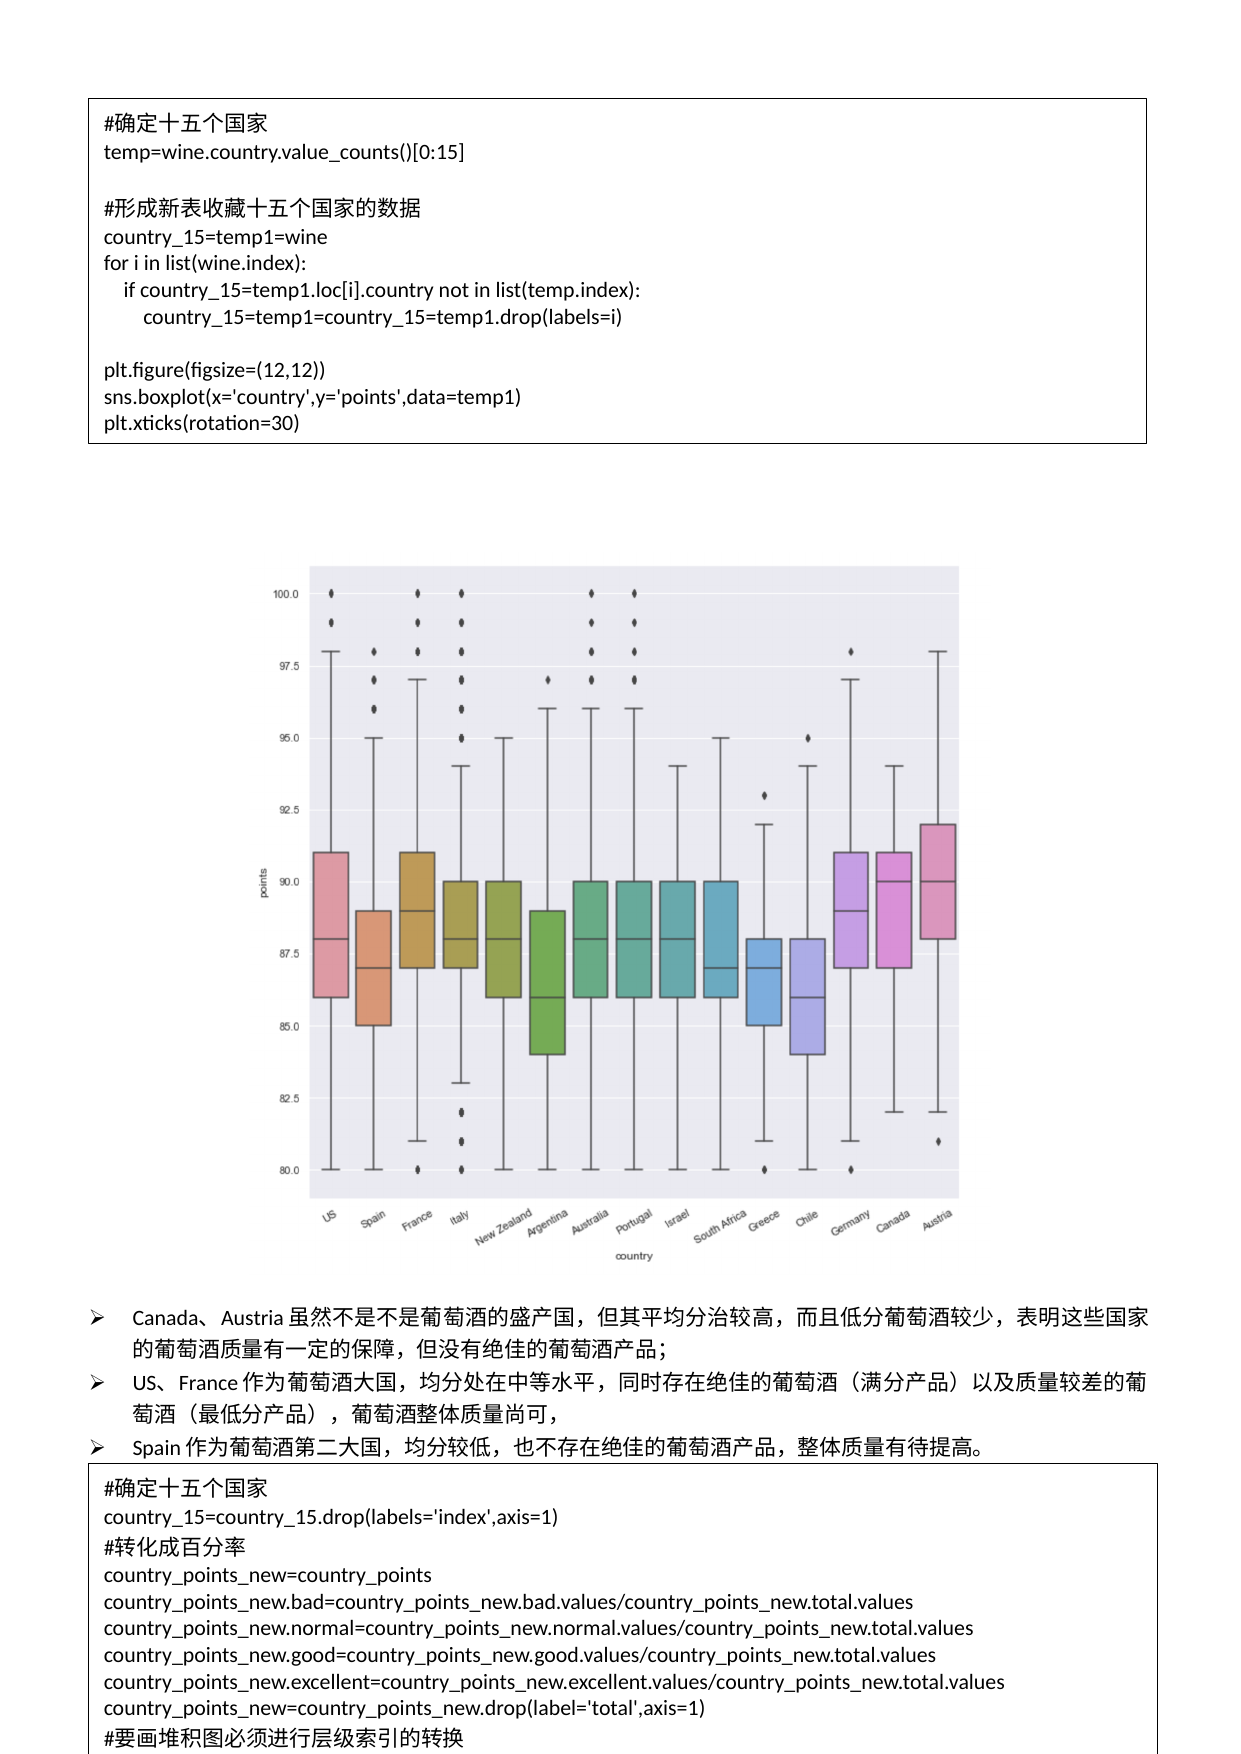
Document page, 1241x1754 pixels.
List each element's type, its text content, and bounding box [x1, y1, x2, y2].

list Canada、Austria虽然不是不是葡萄酒的盛产国，但其平均分治较高，而且低分葡萄酒较少，表明这些国家的葡萄酒质量有一定的保障，但没有绝佳的葡萄酒产品； [88, 1299, 1152, 1364]
list US、France作为葡萄酒大国，均分处在中等水平，同时存在绝佳的葡萄酒（满分产品）以及质量较差的葡萄酒（最低分产品），葡萄酒整体质量尚可， [88, 1364, 1152, 1429]
list Spain作为葡萄酒第二大国，均分较低，也不存在绝佳的葡萄酒产品，整体质量有待提高。 [88, 1429, 1152, 1462]
picture [248, 552, 992, 1275]
